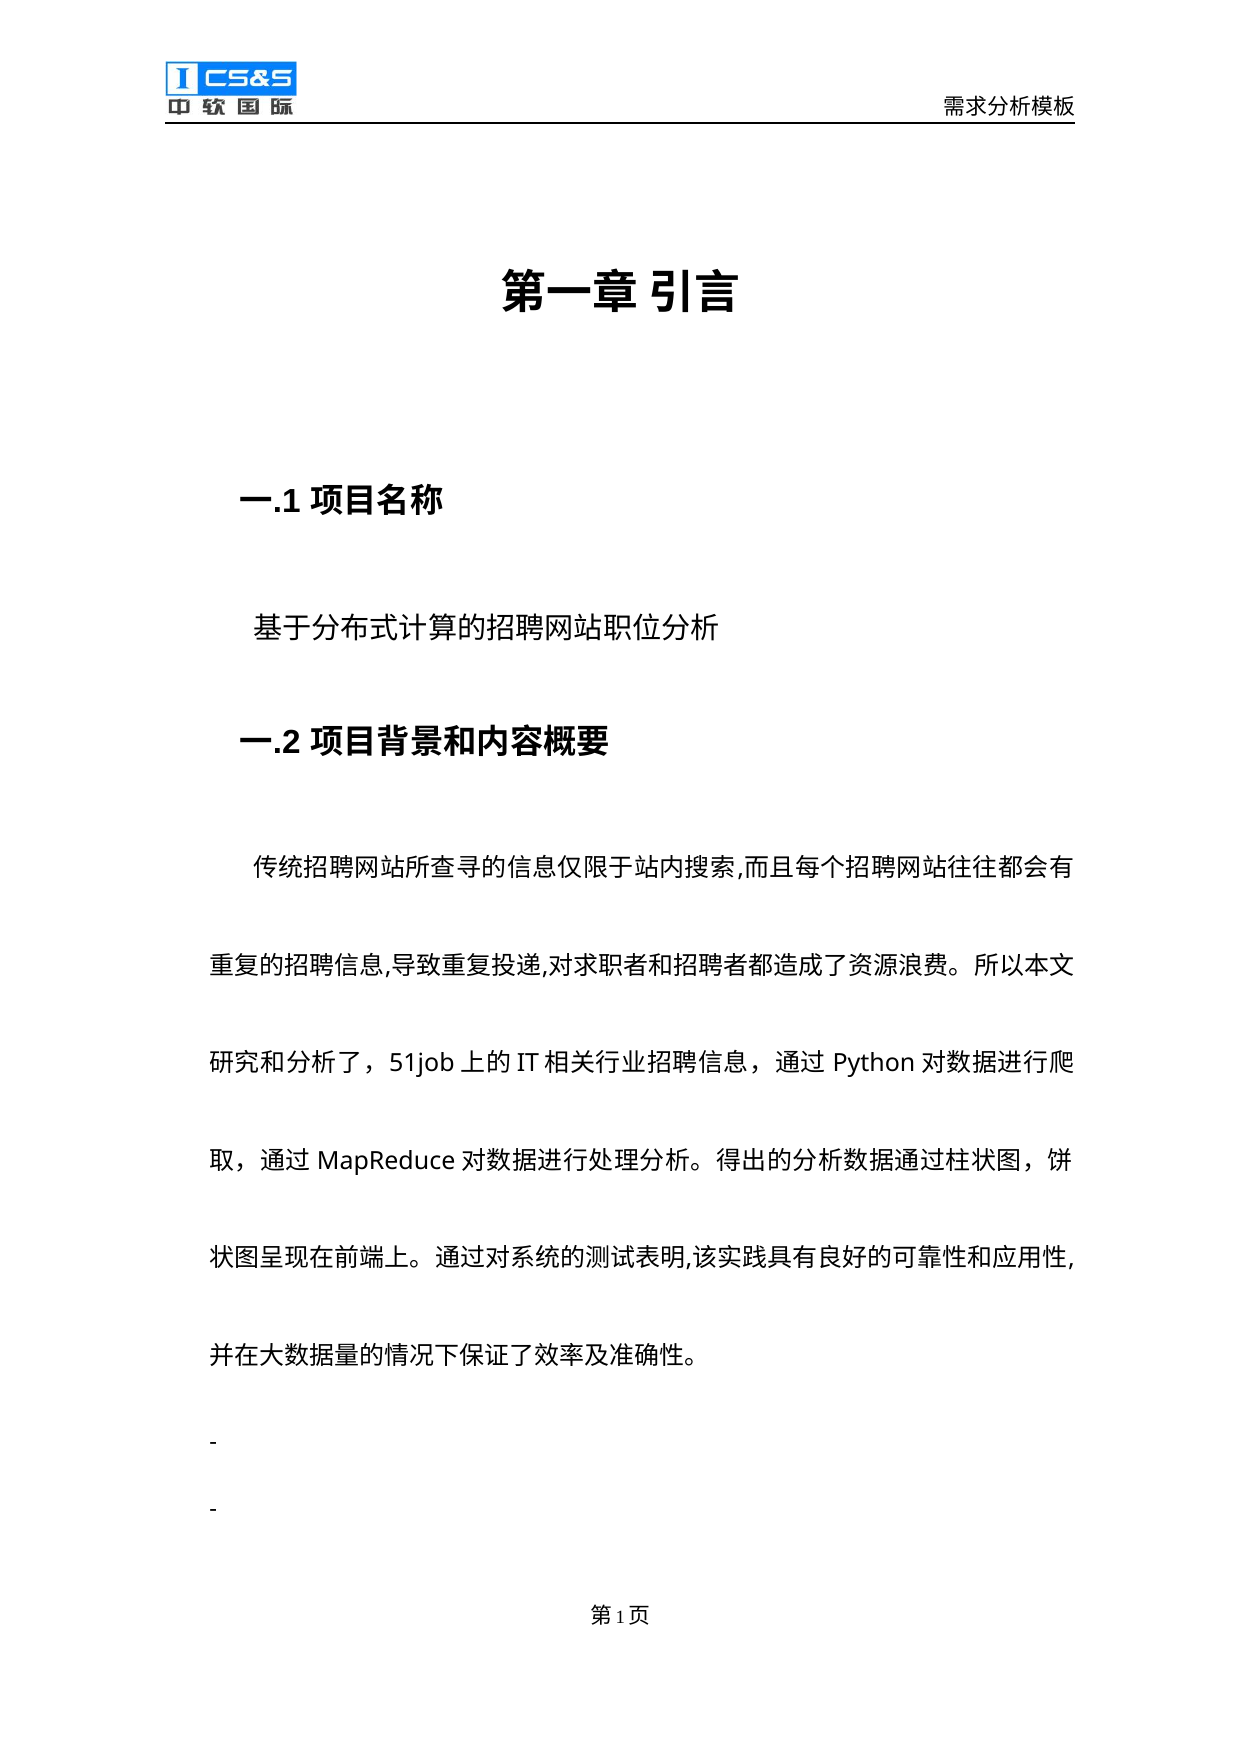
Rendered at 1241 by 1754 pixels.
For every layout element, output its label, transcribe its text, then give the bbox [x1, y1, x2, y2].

text 基于分布式计算的招聘网站职位分析 [209, 593, 1075, 658]
subtitle 引言 [165, 240, 1075, 338]
picture [165, 61, 297, 115]
subtitle 项目名称 [239, 466, 1075, 531]
subtitle 项目背景和内容概要 [239, 706, 1075, 771]
text 传统招聘网站所查寻的信息仅限于站内搜索,而且每个招聘网站往往都会有重复的招聘信息,导致重复投递,对求职者和招聘者都造成了资源浪费。所以本文研究和分析了，51job上的IT相关行业招聘信息，通过Python对数据进行爬取，通过MapReduce对数据进行处理分析。得出的分析数据通过柱状图，饼状图呈现在前端上。通过对系统的测试表明,该实践具有良好的可靠性和应用性,并在大数据量的情况下保证了效率及准确性。 [209, 833, 1075, 1386]
